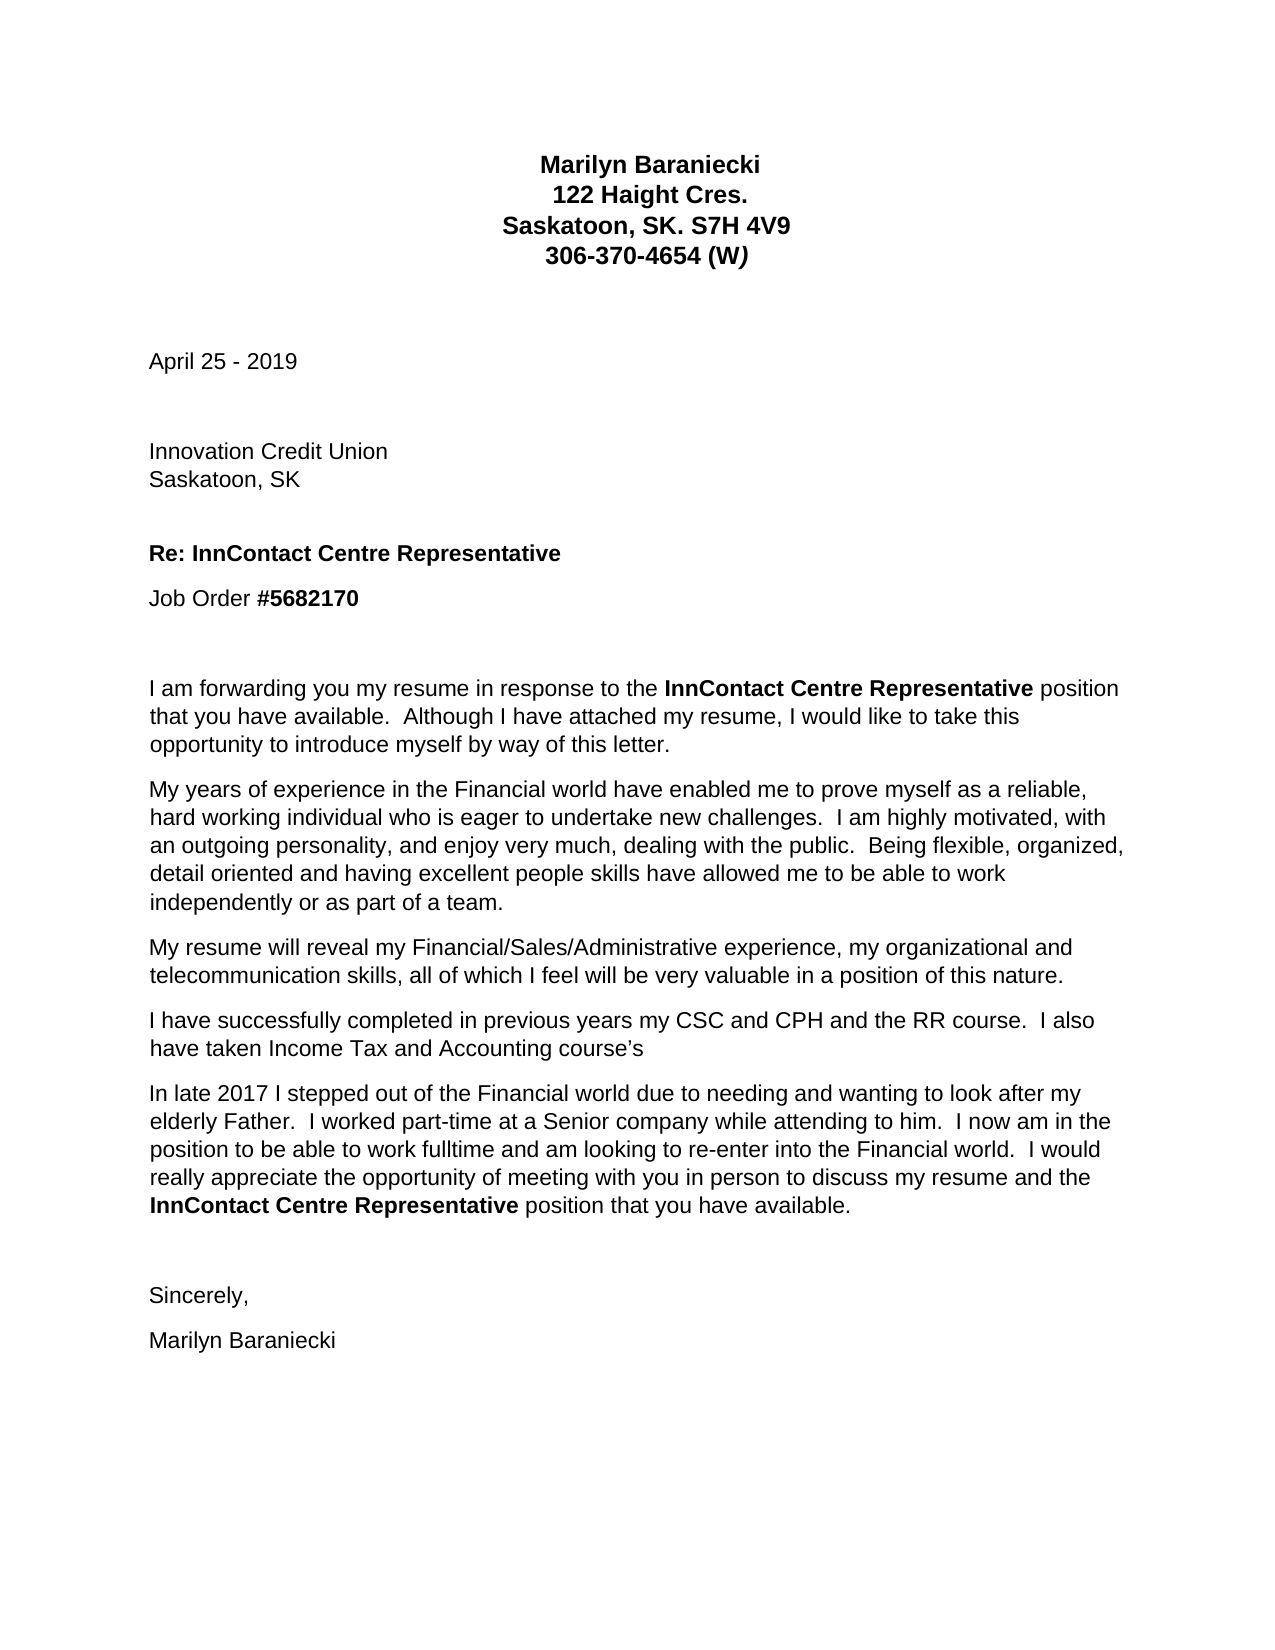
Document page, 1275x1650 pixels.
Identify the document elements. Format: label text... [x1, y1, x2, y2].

text Marilyn Baraniecki [506, 150, 794, 179]
text In late 2017 I stepped out of the Financial world due to needing and wanting to look after my elderly Father. I worked part-time at a Senior company while attending to him. I now am in the position to be able to work fulltime and am looking to re-enter into the Financial world. I would really appreciate the opportunity of meeting with you in person to discuss my resume and the InnContact Centre Representative position that you have available. [148, 1080, 1125, 1219]
text April 25 - 2019 [148, 348, 1125, 374]
text Saskatoon, SK [148, 466, 1125, 493]
text Job Order #5682170 [148, 585, 1125, 611]
text I am forwarding you my resume in response to the InnContact Centre Representative position that you have available. Although I have attached my resume, I would like to take this opportunity to introduce myself by way of this letter. [148, 675, 1125, 757]
text Marilyn Baraniecki [148, 1327, 1125, 1354]
text Saskatoon, SK. S7H 4V9 [168, 211, 1125, 239]
text 306-370-4654 (W) [168, 241, 1125, 270]
text Sincerely, [148, 1282, 1125, 1309]
text Innovation Credit Union [148, 438, 1125, 464]
text I have successfully completed in previous years my CSC and CPH and the RR course. I also have taken Income Tax and Accounting course’s [148, 1007, 1125, 1061]
text My years of experience in the Financial world have enabled me to prove myself as a reliable, hard working individual who is eager to undertake new challenges. I am highly motivated, with an outgoing personality, and enjoy very much, dealing with the public. Being flexible, organized, detail oriented and having excellent people skills have allowed me to be able to work independently or as part of a team. [148, 776, 1125, 915]
text Re: InnContact Centre Representative [148, 540, 1125, 566]
text My resume will reveal my Financial/Sales/Administrative experience, my organizational and telecommunication skills, all of which I feel will be very valuable in a position of this nature. [148, 933, 1125, 988]
text 122 Haight Cres. [506, 180, 794, 209]
